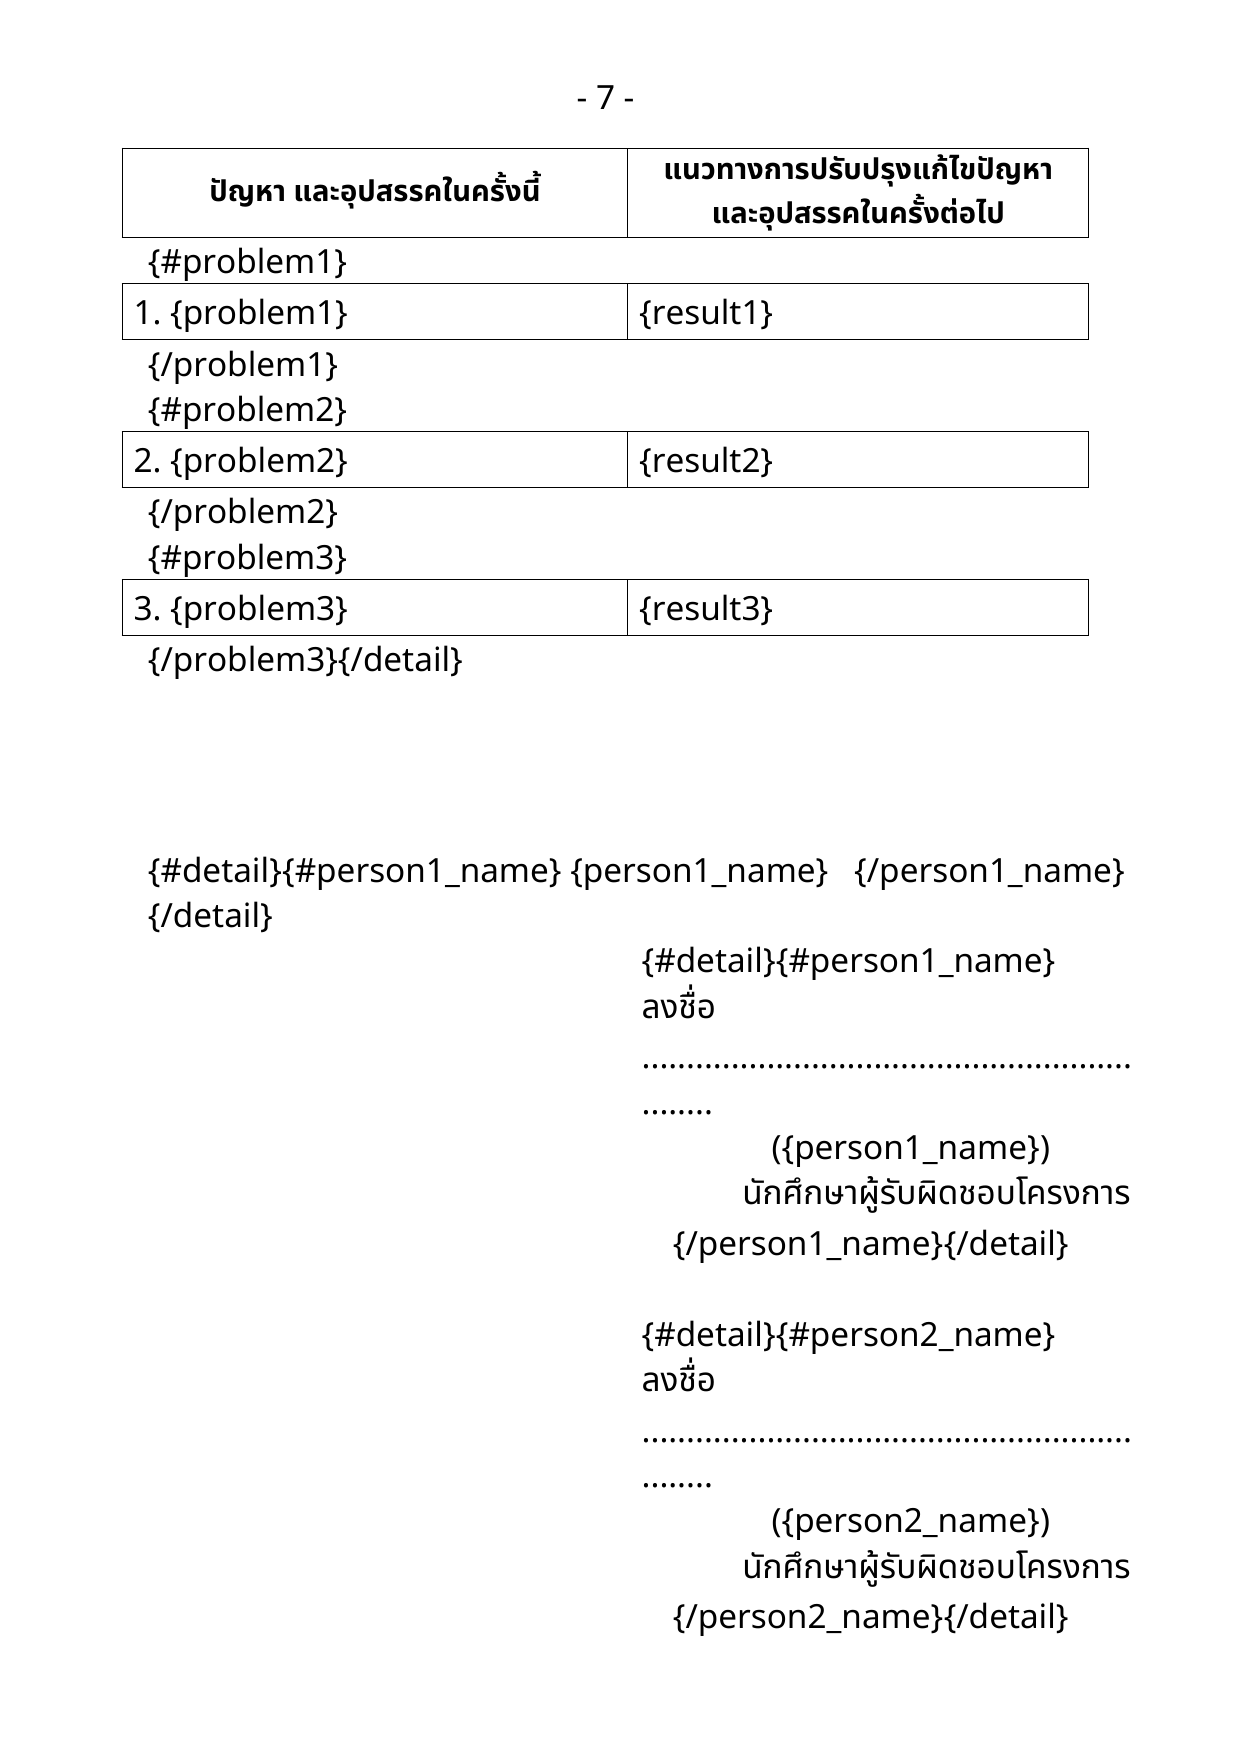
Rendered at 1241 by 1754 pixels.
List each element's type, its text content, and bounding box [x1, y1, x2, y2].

text {/problem3}{/detail} [148, 636, 1063, 681]
text {#detail}{#person2_name} [641, 1311, 1133, 1356]
text {/person2_name}{/detail} [635, 1593, 1133, 1638]
text {/problem1} [148, 340, 1063, 386]
text {#problem2} [148, 386, 1063, 431]
table_header {result1} [628, 284, 1088, 339]
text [641, 1356, 1133, 1497]
table_header {result3} [628, 580, 1088, 635]
text {/problem2} [148, 488, 1063, 533]
text {#problem1} [148, 238, 1063, 283]
table_header แนวทางการปรับปรุงแก้ไขปัญหา และอุปสรรคในครั้งต่อไป [628, 149, 1088, 237]
text ({person2_name}) [641, 1497, 1133, 1543]
text {#detail}{#person1_name} {person1_name} {/person1_name}{/detail} [148, 801, 1133, 937]
table_header ปัญหา และอุปสรรคในครั้งนี้ [123, 149, 627, 237]
table_header 3. {problem3} [123, 580, 627, 635]
text {/person1_name}{/detail} [635, 1220, 1133, 1265]
text ({person1_name}) [641, 1124, 1133, 1169]
text {#problem3} [148, 533, 1063, 579]
table_header 2. {problem2} [123, 432, 627, 487]
text {#detail}{#person1_name} [641, 937, 1133, 983]
table_header {result2} [628, 432, 1088, 487]
table_header 1. {problem1} [123, 284, 627, 339]
text นักศึกษาผู้รับผิดชอบโครงการ [185, 1169, 1133, 1220]
text นักศึกษาผู้รับผิดชอบโครงการ [185, 1543, 1133, 1593]
text ลงชื่อ ............................................................... [641, 983, 1133, 1124]
